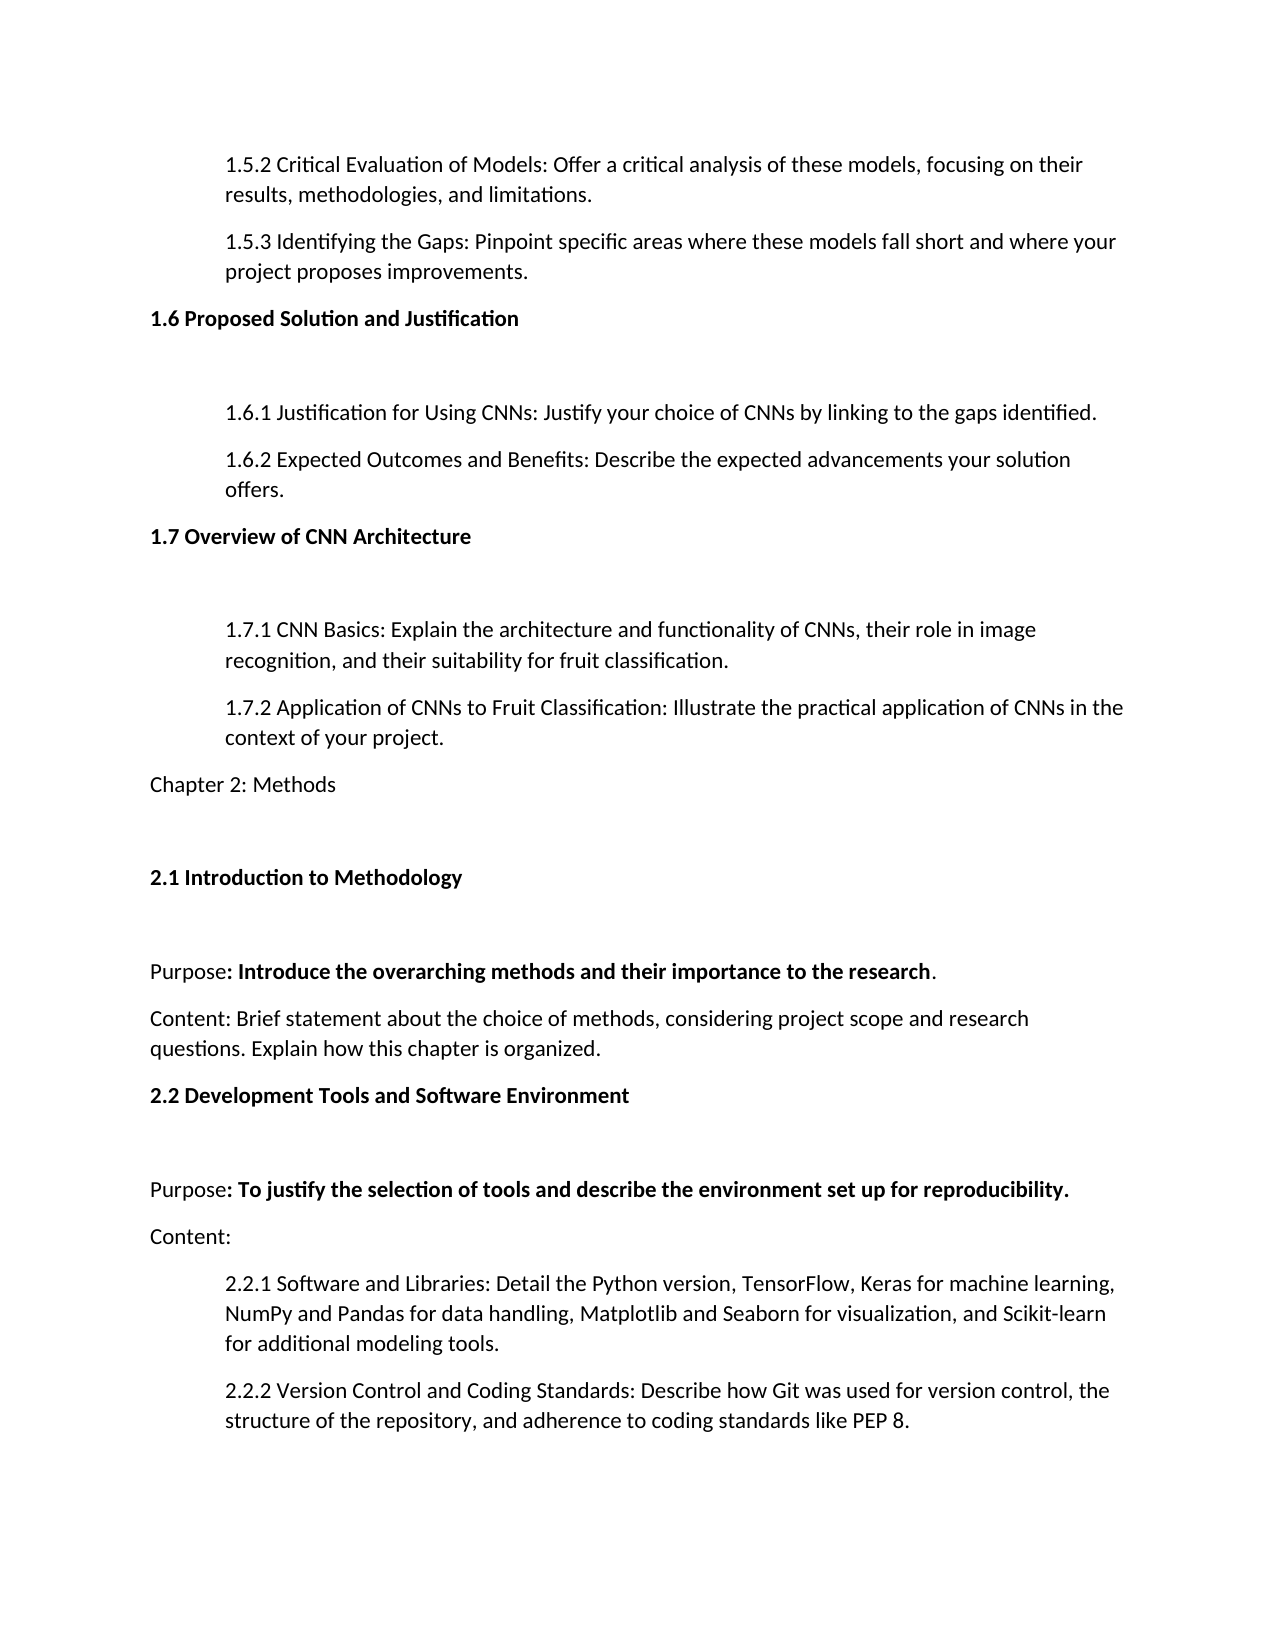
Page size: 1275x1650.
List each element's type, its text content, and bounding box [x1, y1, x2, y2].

text 2.2.2 Version Control and Coding Standards: Describe how Git was used for version control, the structure of the repository, and adherence to coding standards like PEP 8. [225, 1376, 1125, 1434]
text Purpose: Introduce the overarching methods and their importance to the research. [150, 957, 1125, 985]
text 1.6.1 Justification for Using CNNs: Justify your choice of CNNs by linking to the gaps identified. [225, 398, 1125, 426]
text 1.5.2 Critical Evaluation of Models: Offer a critical analysis of these models, focusing on their results, methodologies, and limitations. [225, 150, 1125, 208]
text 1.6.2 Expected Outcomes and Benefits: Describe the expected advancements your solution offers. [225, 445, 1125, 503]
text 2.1 Introduction to Methodology [150, 863, 1125, 892]
text 1.7.1 CNN Basics: Explain the architecture and functionality of CNNs, their role in image recognition, and their suitability for fruit classification. [225, 616, 1125, 674]
text Chapter 2: Methods [150, 770, 1125, 798]
text 1.6 Proposed Solution and Justification [150, 304, 1125, 332]
text 1.7 Overview of CNN Architecture [150, 522, 1125, 550]
text 1.5.3 Identifying the Gaps: Pinpoint specific areas where these models fall short and where your project proposes improvements. [225, 227, 1125, 285]
text 2.2 Development Tools and Software Environment [150, 1081, 1125, 1109]
text 1.7.2 Application of CNNs to Fruit Classification: Illustrate the practical application of CNNs in the context of your project. [225, 693, 1125, 751]
text Content: Brief statement about the choice of methods, considering project scope and research questions. Explain how this chapter is organized. [150, 1004, 1125, 1062]
text Content: [150, 1222, 1125, 1250]
text Purpose: To justify the selection of tools and describe the environment set up for reproducibility. [150, 1175, 1125, 1203]
text 2.2.1 Software and Libraries: Detail the Python version, TensorFlow, Keras for machine learning, NumPy and Pandas for data handling, Matplotlib and Seaborn for visualization, and Scikit-learn for additional modeling tools. [225, 1269, 1125, 1357]
